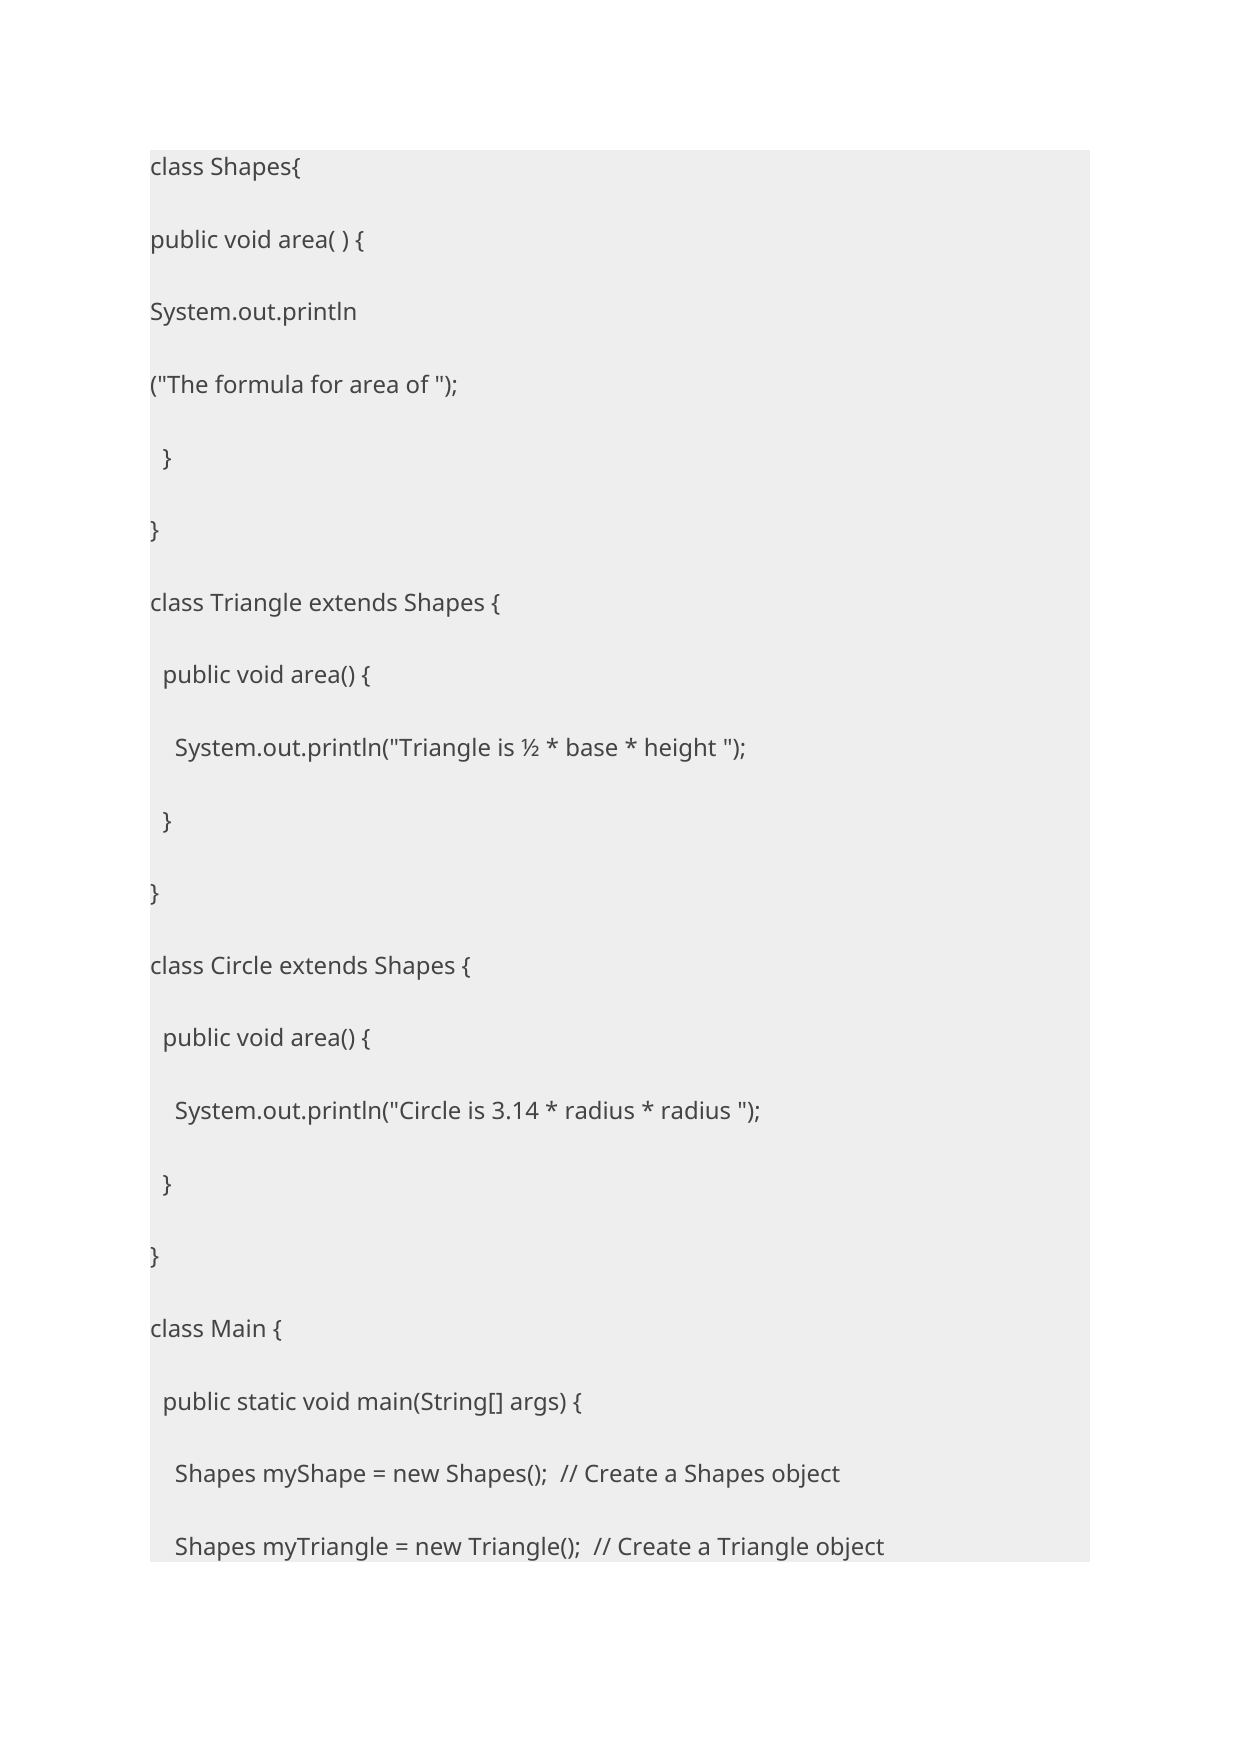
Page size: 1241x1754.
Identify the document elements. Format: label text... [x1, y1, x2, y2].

text public void area() { [150, 658, 1090, 691]
text } [150, 876, 1090, 909]
text class Circle extends Shapes { [150, 949, 1090, 981]
text public void area() { [150, 1021, 1090, 1054]
text } [150, 803, 1090, 836]
text public void area( ) { [150, 223, 1090, 255]
text public static void main(String[] args) { [150, 1384, 1090, 1417]
text class Main { [150, 1312, 1090, 1344]
text Shapes myTriangle = new Triangle(); // Create a Triangle object [150, 1529, 1090, 1562]
text ("The formula for area of "); [150, 368, 1090, 400]
text } [150, 1166, 1090, 1199]
text System.out.println("Triangle is ½ * base * height "); [150, 731, 1090, 763]
text Shapes myShape = new Shapes(); // Create a Shapes object [150, 1457, 1090, 1489]
text } [150, 440, 1090, 473]
text System.out.println [150, 295, 1090, 328]
text class Shapes{ [150, 150, 1090, 183]
text class Triangle extends Shapes { [150, 586, 1090, 618]
text System.out.println("Circle is 3.14 * radius * radius "); [150, 1094, 1090, 1126]
text } [150, 513, 1090, 546]
text } [150, 1239, 1090, 1272]
